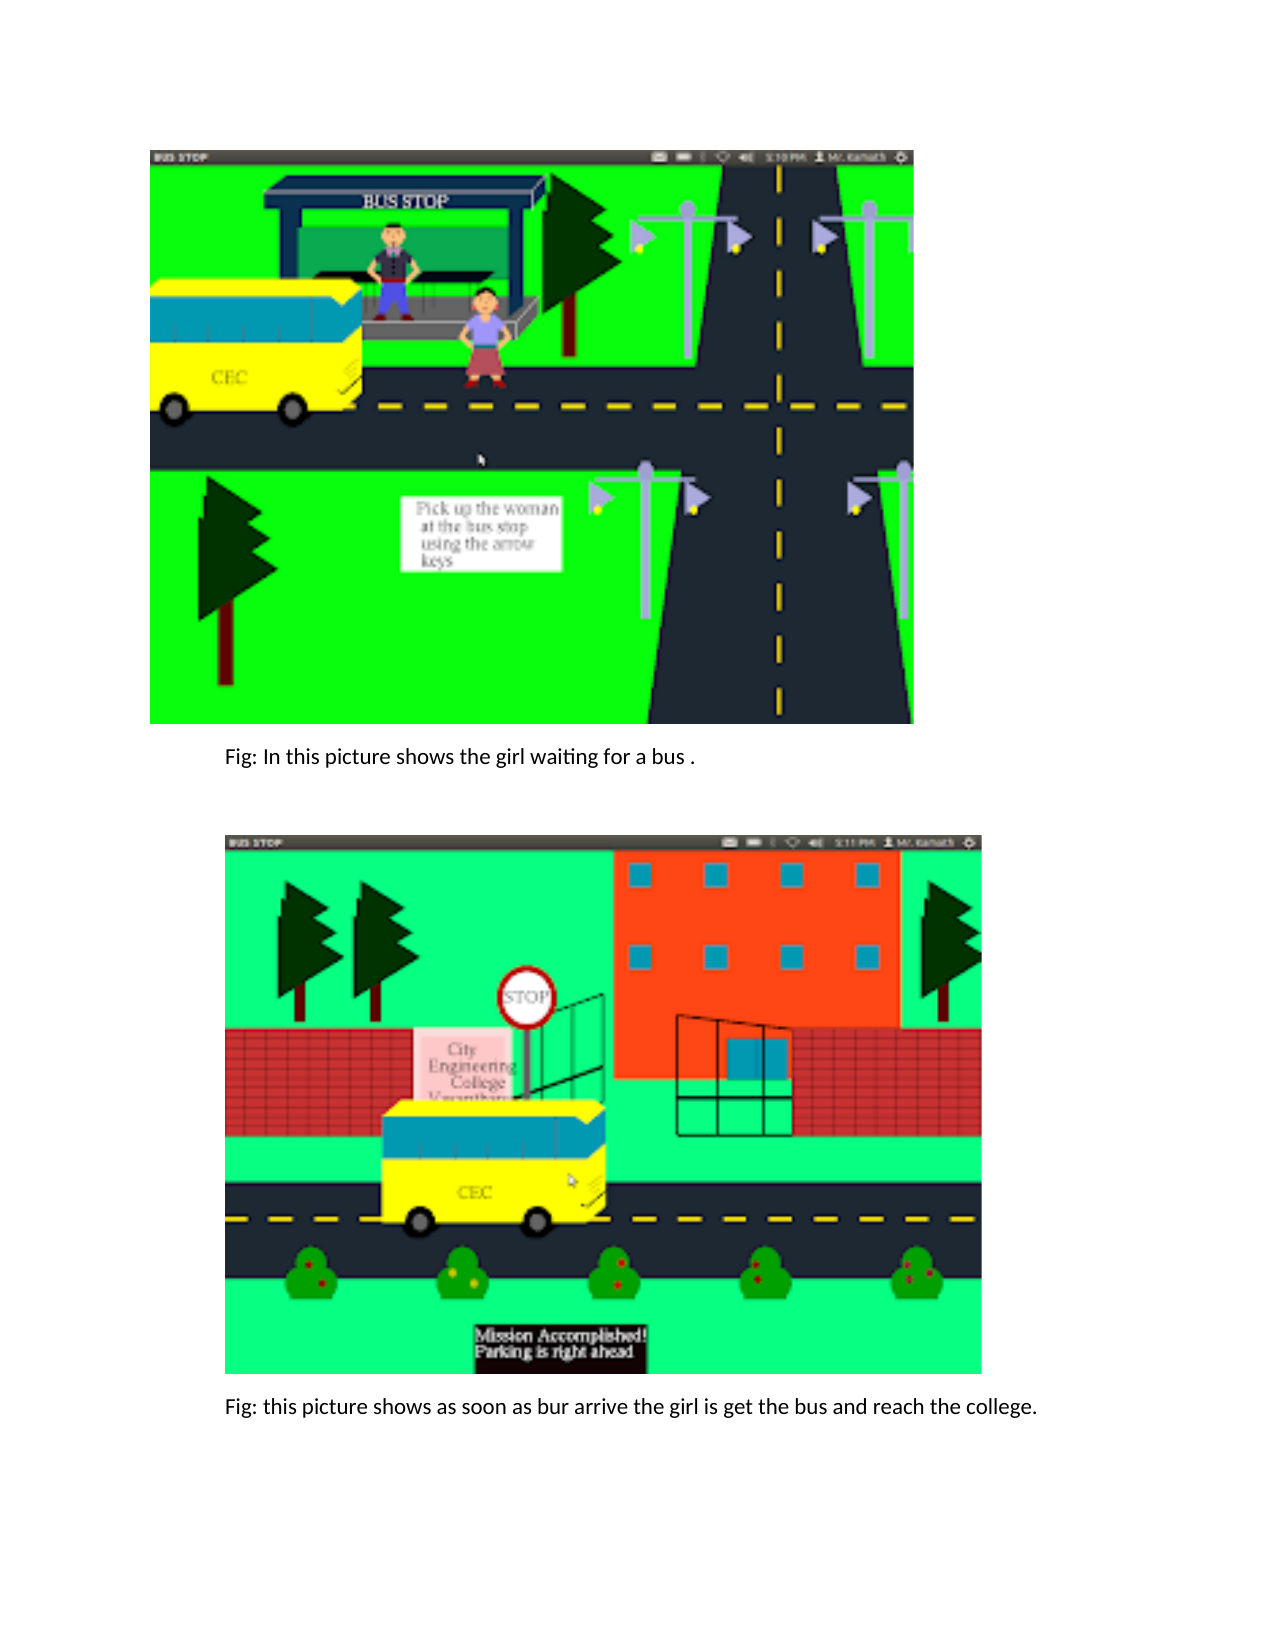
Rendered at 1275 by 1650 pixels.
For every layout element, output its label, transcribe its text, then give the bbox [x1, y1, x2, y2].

picture [225, 835, 982, 1374]
picture [150, 150, 914, 724]
text Fig: In this picture shows the girl waiting for a bus . [150, 742, 1125, 770]
text Fig: this picture shows as soon as bur arrive the girl is get the bus and reach the college. [150, 1392, 1125, 1420]
